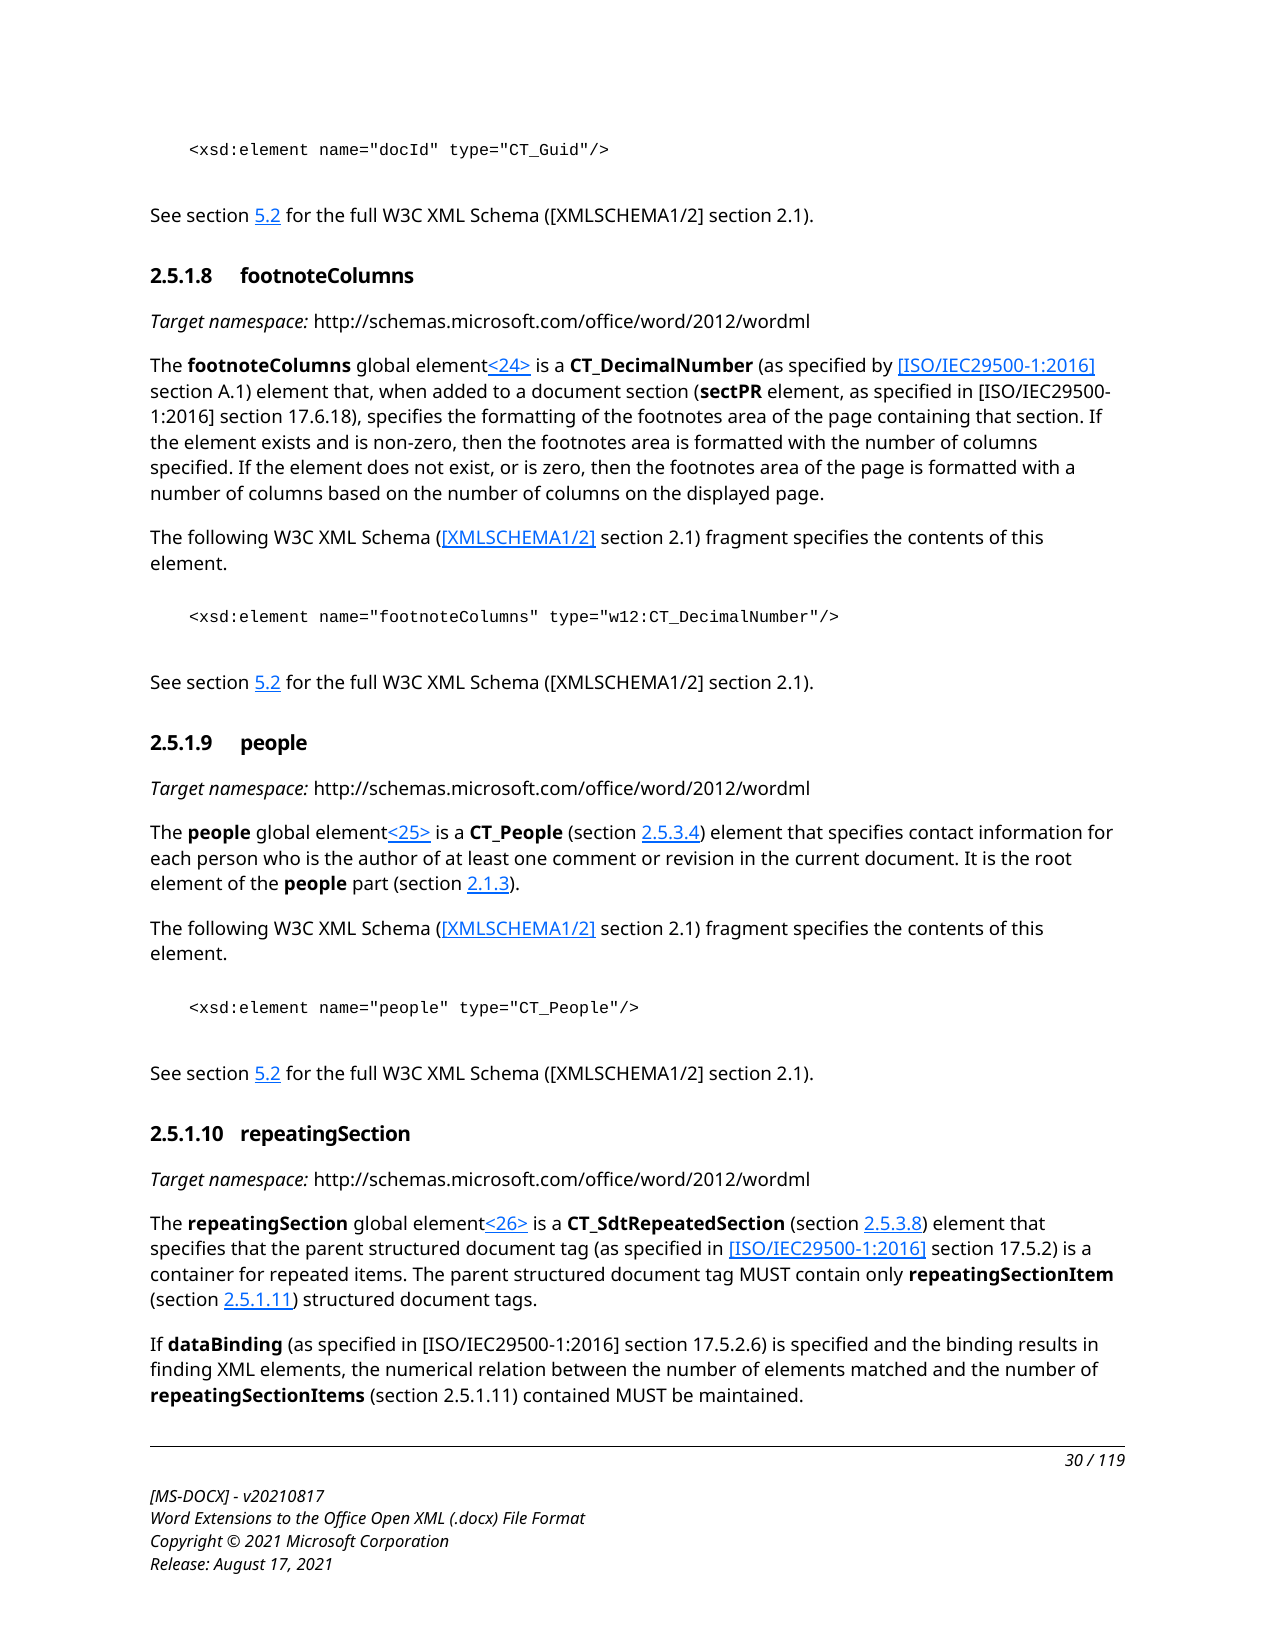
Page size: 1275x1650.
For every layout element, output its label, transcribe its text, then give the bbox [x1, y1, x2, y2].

text The footnoteColumns global element<24> is a CT_DecimalNumber (as specified by [ISO/IEC29500-1:2016] section A.1) element that, when added to a document section (sectPR element, as specified in [ISO/IEC29500-1:2016] section 17.6.18), specifies the formatting of the footnotes area of the page containing that section. If the element exists and is non-zero, then the footnotes area is formatted with the number of columns specified. If the element does not exist, or is zero, then the footnotes area of the page is formatted with a number of columns based on the number of columns on the displayed page. [150, 352, 1125, 506]
text Target namespace: http://schemas.microsoft.com/office/word/2012/wordml [150, 775, 1125, 801]
subtitle people [150, 728, 1125, 757]
text <xsd:element name="people" type="CT_People"/> [175, 991, 1137, 1028]
text See section 5.2 for the full W3C XML Schema ([XMLSCHEMA1/2] section 2.1). [150, 669, 1125, 695]
text If dataBinding (as specified in [ISO/IEC29500-1:2016] section 17.5.2.6) is specified and the binding results in finding XML elements, the numerical relation between the number of elements matched and the number of repeatingSectionItems (section 2.5.1.11) contained MUST be maintained. [150, 1331, 1125, 1407]
text Target namespace: http://schemas.microsoft.com/office/word/2012/wordml [150, 308, 1125, 334]
text The following W3C XML Schema ([XMLSCHEMA1/2] section 2.1) fragment specifies the contents of this element. [150, 915, 1125, 966]
text Target namespace: http://schemas.microsoft.com/office/word/2012/wordml [150, 1166, 1125, 1191]
text See section 5.2 for the full W3C XML Schema ([XMLSCHEMA1/2] section 2.1). [150, 202, 1125, 228]
text <xsd:element name="footnoteColumns" type="w12:CT_DecimalNumber"/> [175, 600, 1137, 638]
text The people global element<25> is a CT_People (section 2.5.3.4) element that specifies contact information for each person who is the author of at least one comment or revision in the current document. It is the root element of the people part (section 2.1.3). [150, 819, 1125, 896]
text The following W3C XML Schema ([XMLSCHEMA1/2] section 2.1) fragment specifies the contents of this element. [150, 524, 1125, 575]
text See section 5.2 for the full W3C XML Schema ([XMLSCHEMA1/2] section 2.1). [150, 1060, 1125, 1085]
text The repeatingSection global element<26> is a CT_SdtRepeatedSection (section 2.5.3.8) element that specifies that the parent structured document tag (as specified in [ISO/IEC29500-1:2016] section 17.5.2) is a container for repeated items. The parent structured document tag MUST contain only repeatingSectionItem (section 2.5.1.11) structured document tags. [150, 1210, 1125, 1312]
subtitle footnoteColumns [150, 261, 1125, 289]
text <xsd:element name="docId" type="CT_Guid"/> [175, 133, 1137, 171]
subtitle repeatingSection [150, 1119, 1125, 1147]
